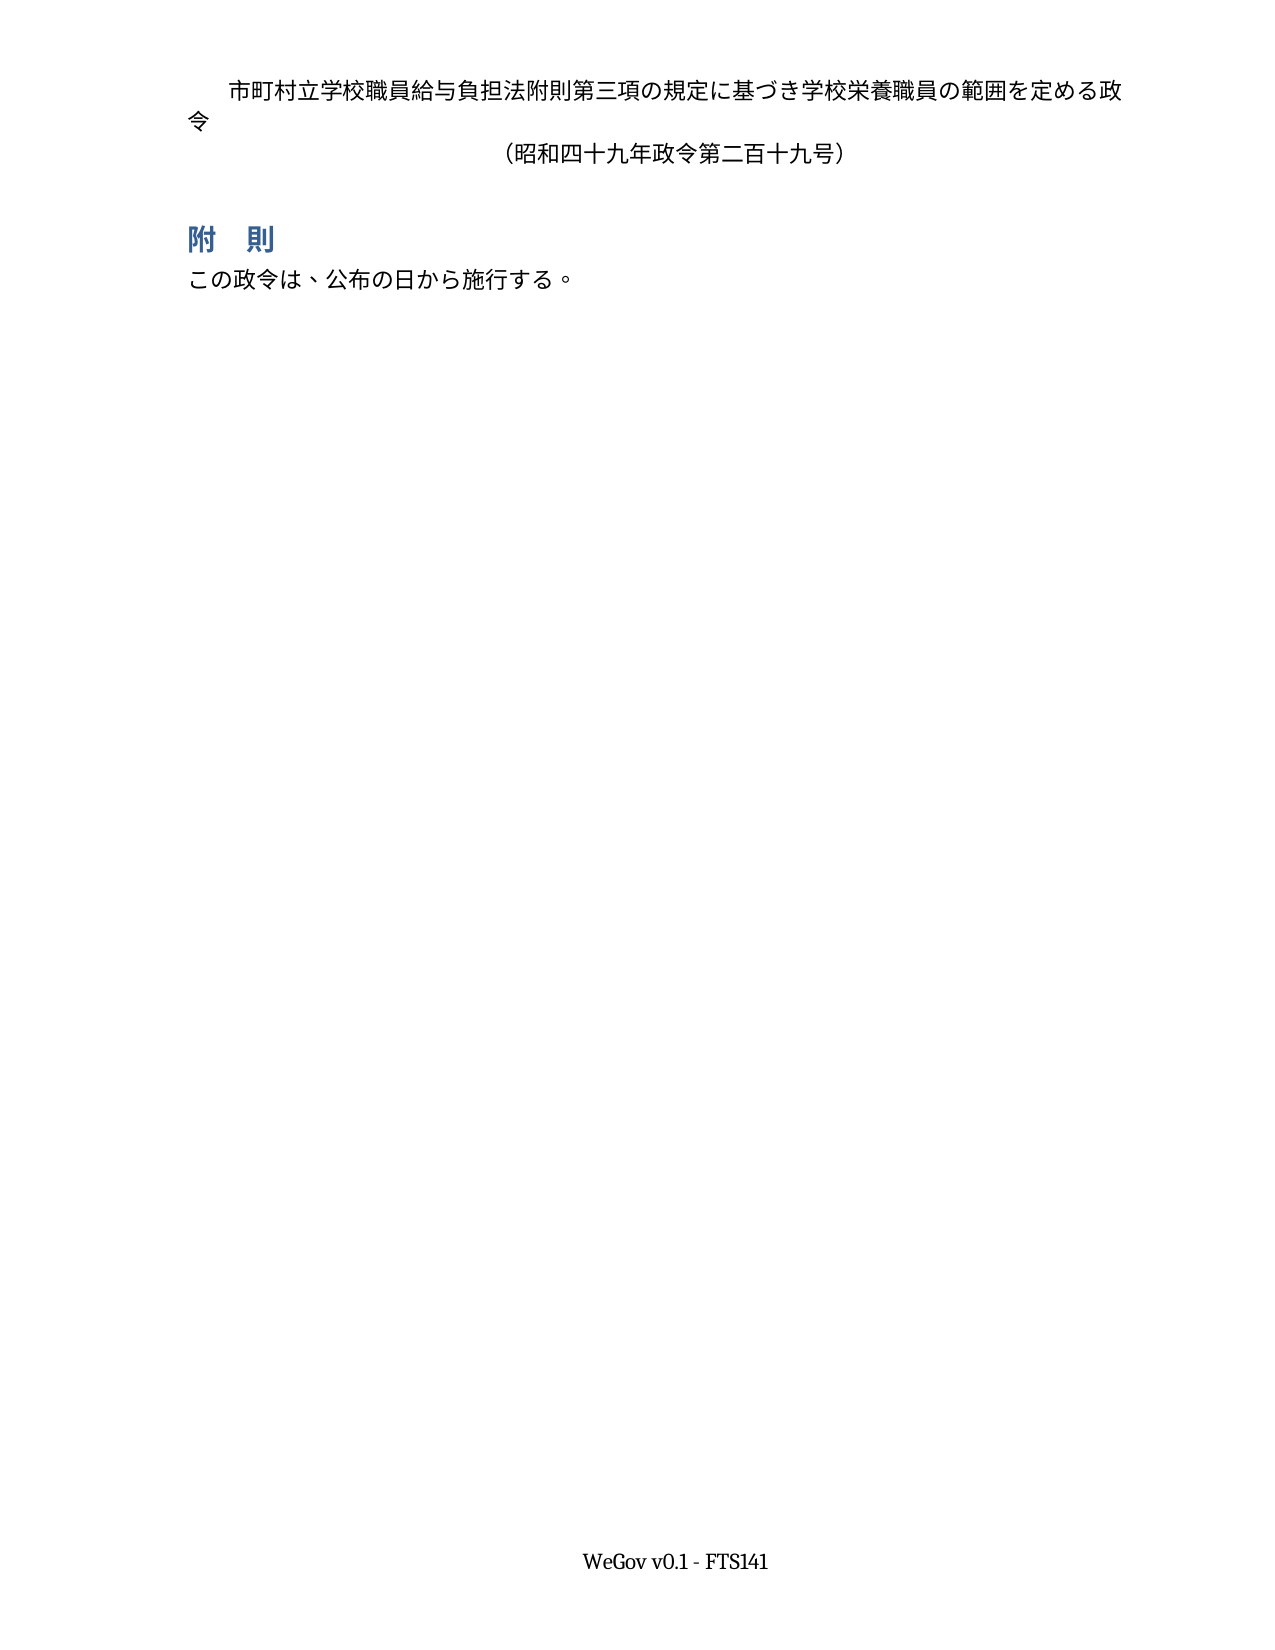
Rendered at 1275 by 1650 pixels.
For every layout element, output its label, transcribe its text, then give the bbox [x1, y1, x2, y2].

text この政令は、公布の日から施行する。 [187, 264, 1087, 296]
subtitle 附 則 [187, 219, 1087, 258]
